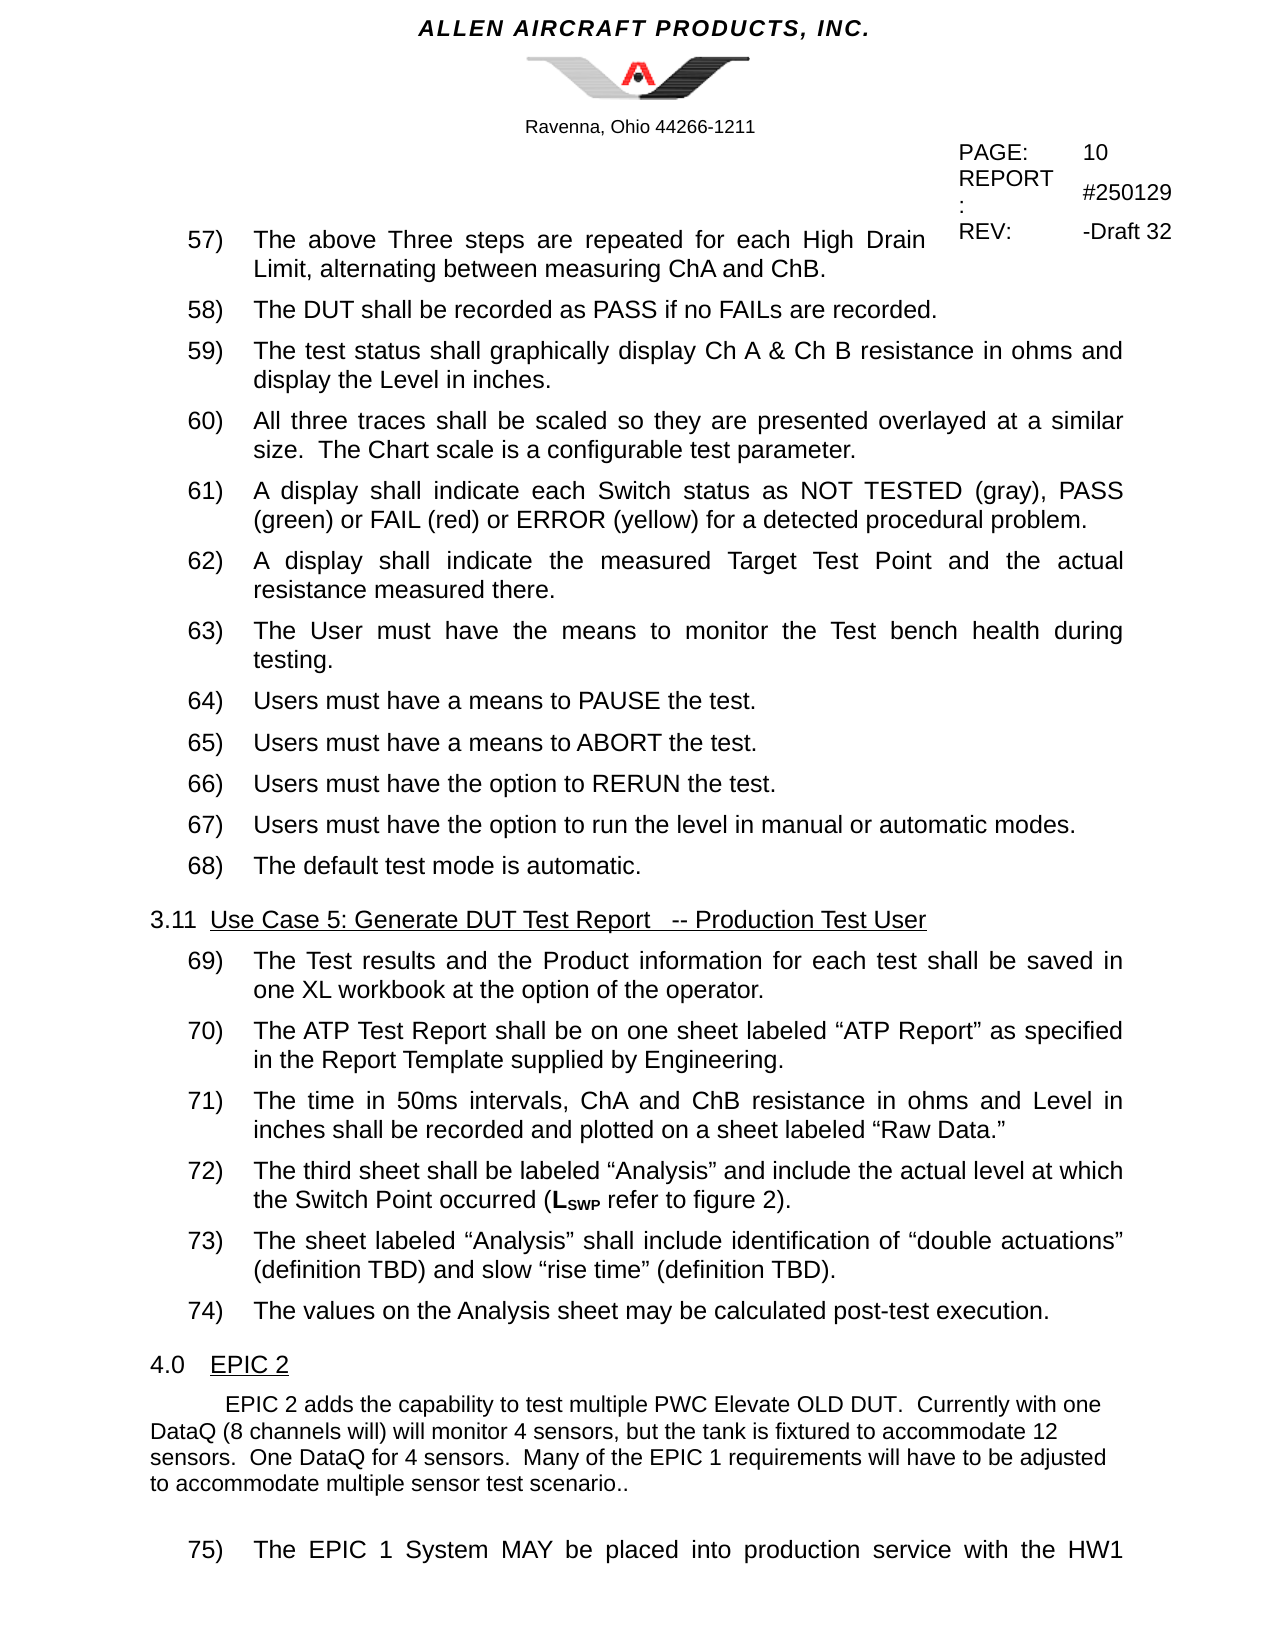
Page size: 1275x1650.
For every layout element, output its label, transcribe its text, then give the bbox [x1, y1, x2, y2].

list A display shall indicate the [187, 546, 1125, 604]
list The DUT shall be recorded as PASS if no are recorded. [187, 295, 1125, 324]
list Users must have the option to run the level in manual or automatic modes. [187, 810, 1125, 839]
list All three traces shall be scaled so they are presented overlayed at a similar size. The Chart scale is test parameter. [187, 406, 1125, 464]
list A display shall indicate each Switch status as NOT TESTED (gray), PASS (green) or FAIL (red) [187, 476, 1125, 534]
list Users must have a means to PAUSE the test. [187, 686, 1125, 715]
list Users must have the option to RERUN the test. [187, 769, 1125, 797]
list The User must have the means to monitor the Test bench health during testing. [187, 616, 1125, 674]
list Users must have a means to ABORT the test. [187, 727, 1125, 756]
list Use Case 5: Generate DUT Test Report -- Production Test User [150, 905, 1125, 934]
list The test status shall graphically display Ch A & Ch B resistance in ohms and display the Level in inches. [187, 336, 1125, 394]
list The default test mode is automatic. [187, 851, 1125, 880]
list The above steps are repeated for each High Drain Limit [187, 225, 1125, 282]
list one XL workbook [187, 946, 1125, 1004]
